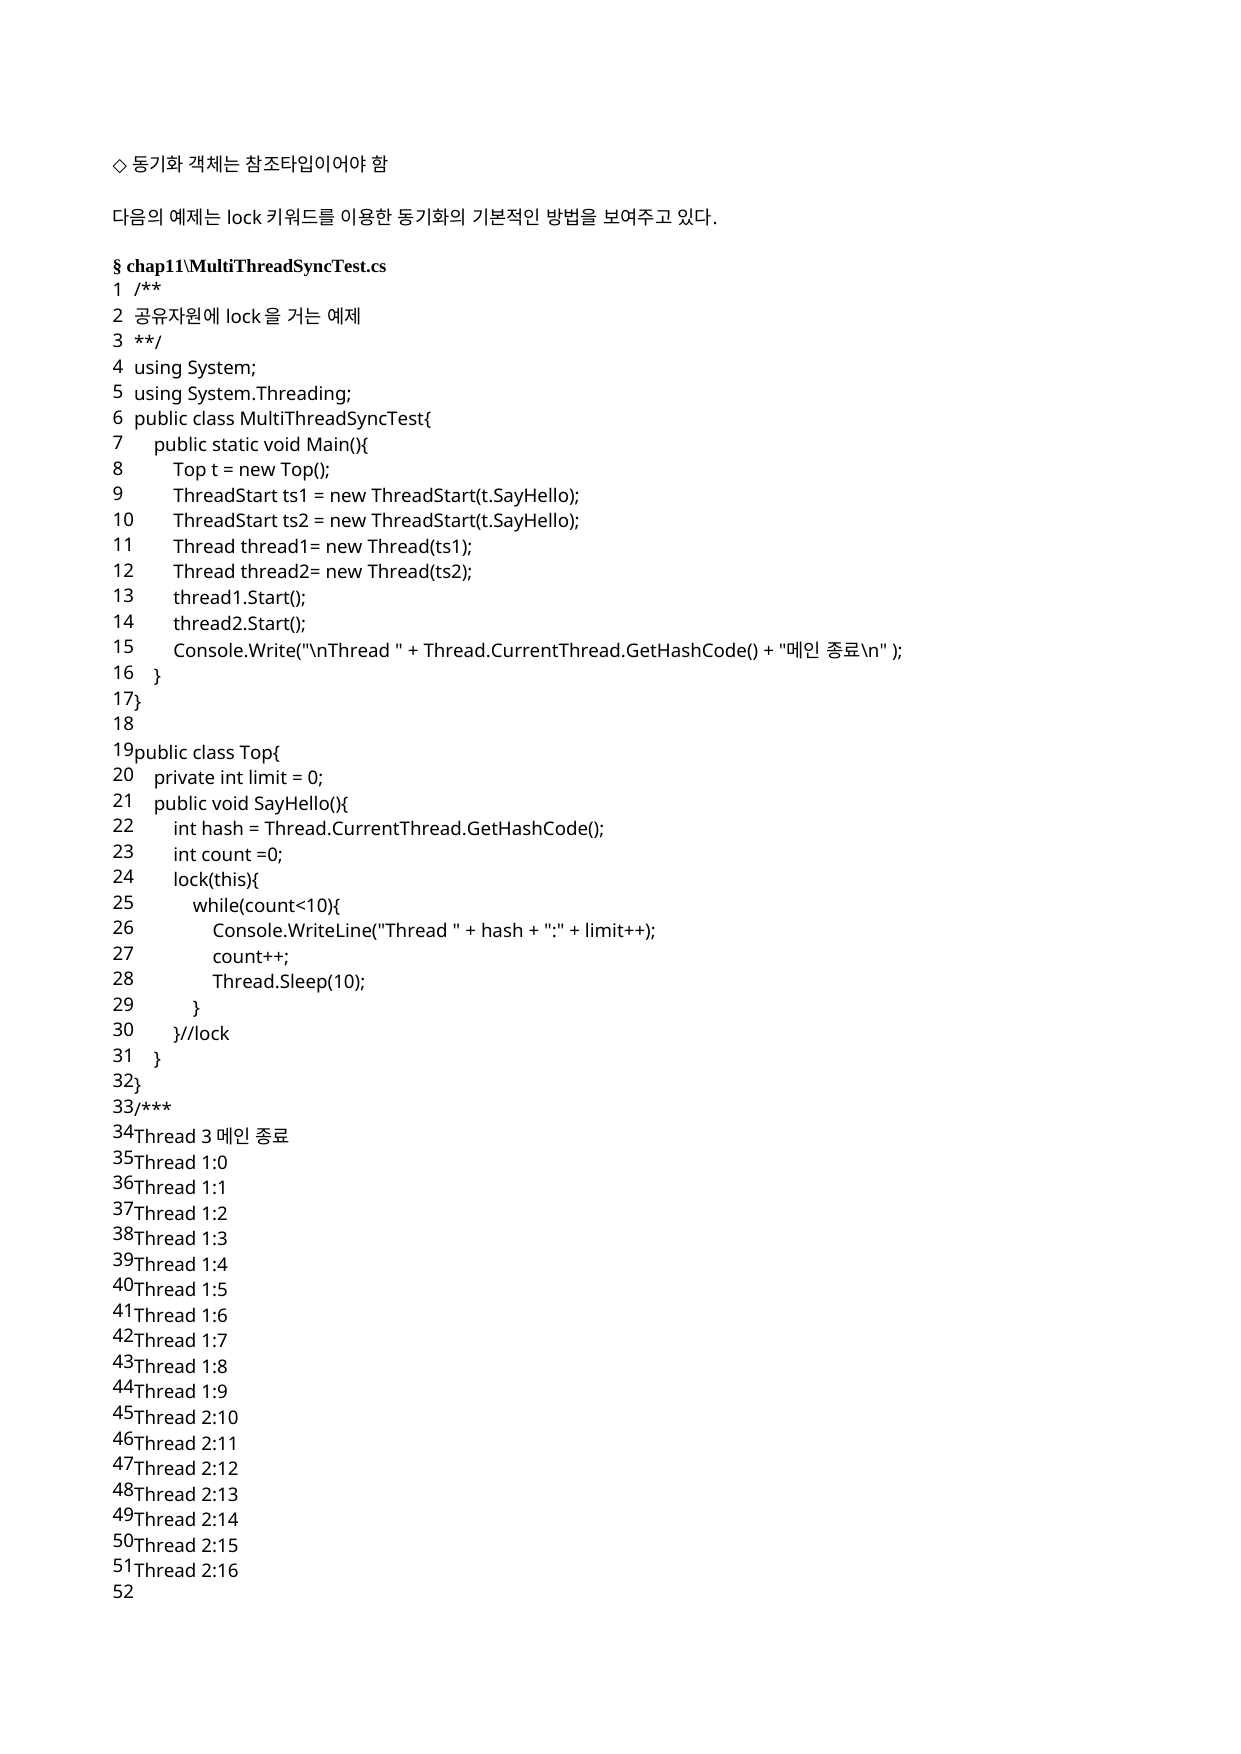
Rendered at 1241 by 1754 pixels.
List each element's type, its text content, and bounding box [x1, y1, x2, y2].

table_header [113, 276, 134, 1603]
text § chap11\MultiThreadSyncTest.cs [112, 255, 1128, 276]
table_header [134, 276, 1128, 1603]
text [112, 150, 1128, 230]
